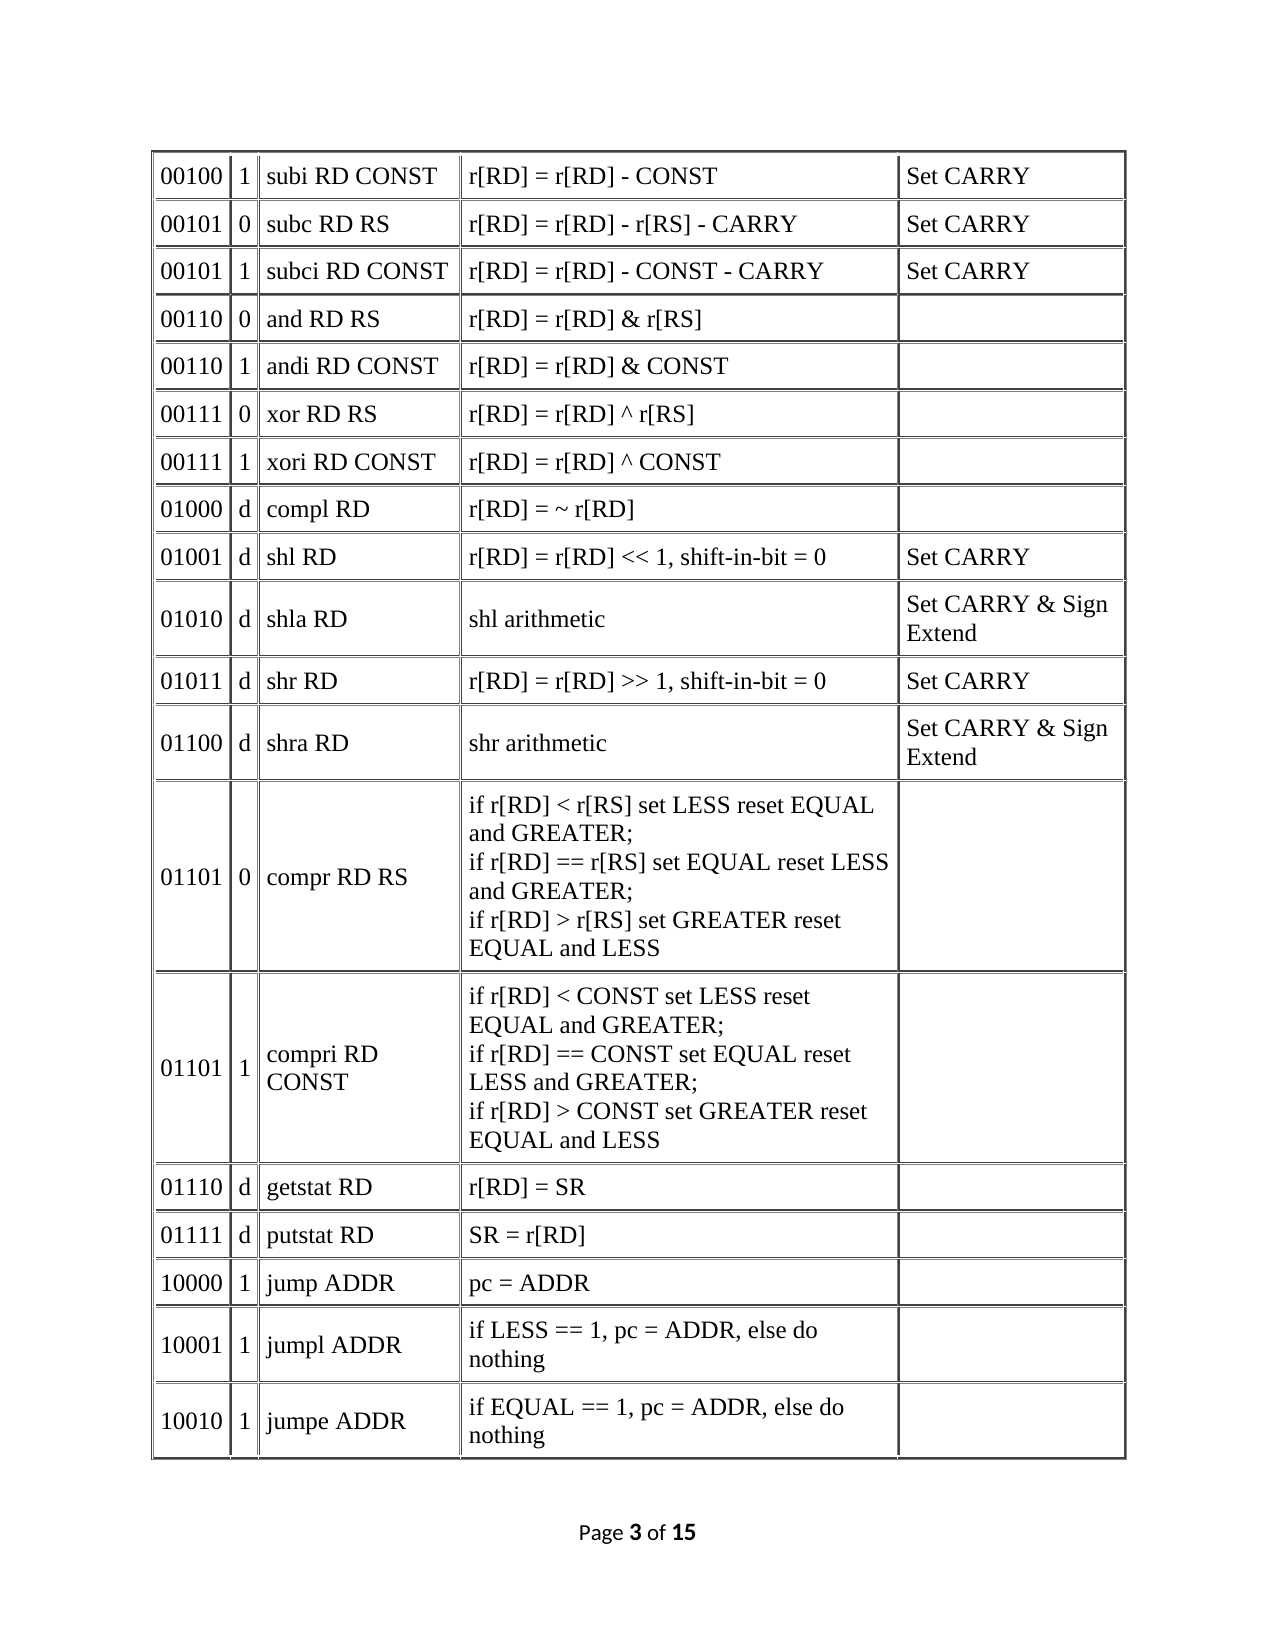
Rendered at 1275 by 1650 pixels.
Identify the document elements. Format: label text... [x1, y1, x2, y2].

table_cell compri RD CONST [260, 974, 459, 1161]
table_cell and RD RS [260, 296, 459, 340]
table_cell 00110 [152, 293, 229, 340]
table_cell [900, 483, 1125, 531]
table_cell subci RD CONST [260, 249, 459, 293]
table_cell r[RD] = ~ r[RD] [462, 487, 897, 531]
table_cell [898, 1257, 1126, 1304]
table_cell Set CARRY [898, 153, 1124, 198]
table_cell 0 [232, 782, 257, 970]
table_cell if r[RD] < CONST set LESS reset EQUAL and GREATER; if r[RD] == CONST set EQUAL reset LESS and GREATER; if r[RD] > CONST set GREATER reset EQUAL and LESS [462, 974, 897, 1161]
table_cell 00101 [154, 245, 229, 293]
table_cell d [232, 658, 257, 702]
table_cell 01101 [152, 779, 230, 970]
table_cell jumpl ADDR [260, 1308, 459, 1381]
table_cell Set CARRY [898, 198, 1126, 245]
table_cell r[RD] = r[RD] & r[RS] [462, 296, 897, 340]
table_cell 01001 [152, 531, 230, 578]
table_cell 01010 [154, 579, 229, 655]
table_cell [898, 436, 1126, 483]
table_cell d [232, 1165, 257, 1209]
table_cell [898, 779, 1126, 970]
table_cell compr RD RS [260, 782, 459, 970]
table_cell [900, 1161, 1125, 1209]
table_cell 00100 [154, 153, 230, 198]
table_cell 0 [232, 392, 257, 436]
table_cell 10000 [152, 1257, 230, 1304]
table_cell 1 [230, 153, 258, 198]
table_cell d [232, 582, 257, 655]
table_cell r[RD] = r[RD] >> 1, shift-in-bit = 0 [462, 658, 897, 702]
table_cell if r[RD] < r[RS] set LESS reset EQUAL and GREATER; if r[RD] == r[RS] set EQUAL reset LESS and GREATER; if r[RD] > r[RS] set GREATER reset EQUAL and LESS [462, 782, 897, 970]
table_cell jumpe ADDR [259, 1384, 461, 1457]
table_cell shr arithmetic [462, 706, 897, 779]
table_cell 1 [232, 249, 257, 293]
table_cell 01111 [154, 1209, 229, 1257]
table_cell if LESS == 1, pc = ADDR, else do nothing [462, 1308, 897, 1381]
table_cell if EQUAL == 1, pc = ADDR, else do nothing [461, 1384, 898, 1457]
table_cell r[RD] = r[RD] ^ CONST [462, 439, 897, 483]
table_cell 0 [232, 201, 257, 245]
table_cell 01100 [154, 703, 229, 779]
table_cell r[RD] = r[RD] << 1, shift-in-bit = 0 [462, 534, 897, 578]
table_cell d [232, 1213, 257, 1257]
table_cell subi RD CONST [259, 153, 461, 198]
table_cell 00111 [152, 436, 230, 483]
table_cell 01000 [154, 483, 229, 531]
table_cell r[RD] = r[RD] & CONST [462, 344, 897, 388]
table_cell [900, 970, 1125, 1161]
table_cell xor RD RS [260, 392, 459, 436]
table_cell 01011 [152, 655, 230, 702]
table_cell 1 [232, 439, 257, 483]
table_cell SR = r[RD] [462, 1213, 897, 1257]
table_cell 1 [230, 1384, 258, 1457]
table_cell 01110 [154, 1161, 229, 1209]
table_cell Set CARRY [898, 531, 1126, 578]
table_cell [900, 340, 1125, 388]
table_cell andi RD CONST [260, 344, 459, 388]
table_cell pc = ADDR [462, 1260, 897, 1304]
table_cell 00111 [154, 388, 229, 436]
table_cell compl RD [260, 487, 459, 531]
table_cell d [232, 534, 257, 578]
table_cell 01101 [154, 970, 229, 1161]
table_cell jump ADDR [260, 1260, 459, 1304]
table_cell Set CARRY & Sign Extend [900, 579, 1125, 655]
table_cell shr RD [260, 658, 459, 702]
table_cell d [232, 706, 257, 779]
table_cell 10001 [154, 1304, 229, 1381]
table_cell 10010 [152, 1381, 230, 1457]
table_cell Set CARRY [900, 245, 1125, 293]
table_cell Set CARRY & Sign Extend [900, 703, 1125, 779]
table_cell shra RD [260, 706, 459, 779]
table_cell subc RD RS [260, 201, 459, 245]
table_cell 1 [232, 1308, 257, 1381]
table_cell r[RD] = r[RD] - r[RS] - CARRY [462, 201, 897, 245]
table_cell [900, 293, 1126, 340]
table_cell r[RD] = r[RD] - CONST - CARRY [462, 249, 897, 293]
table_cell d [232, 487, 257, 531]
table_cell shl arithmetic [462, 582, 897, 655]
table_cell 1 [232, 974, 257, 1161]
table_cell 0 [232, 296, 257, 340]
table_cell [898, 1381, 1126, 1457]
table_cell r[RD] = r[RD] - CONST [461, 152, 898, 198]
table_cell 1 [232, 344, 257, 388]
table_cell shl RD [260, 534, 459, 578]
table_cell 00101 [152, 198, 230, 245]
table_cell r[RD] = r[RD] ^ r[RS] [462, 392, 897, 436]
table_cell 1 [232, 1260, 257, 1304]
table_cell xori RD CONST [260, 439, 459, 483]
table_cell Set CARRY [898, 655, 1126, 702]
table_cell [900, 388, 1125, 436]
table_cell getstat RD [260, 1165, 459, 1209]
table_cell [900, 1209, 1125, 1257]
table_cell putstat RD [260, 1213, 459, 1257]
table_cell 00110 [154, 340, 229, 388]
table_cell [900, 1304, 1125, 1381]
table_cell shla RD [260, 582, 459, 655]
table_cell r[RD] = SR [462, 1165, 897, 1209]
